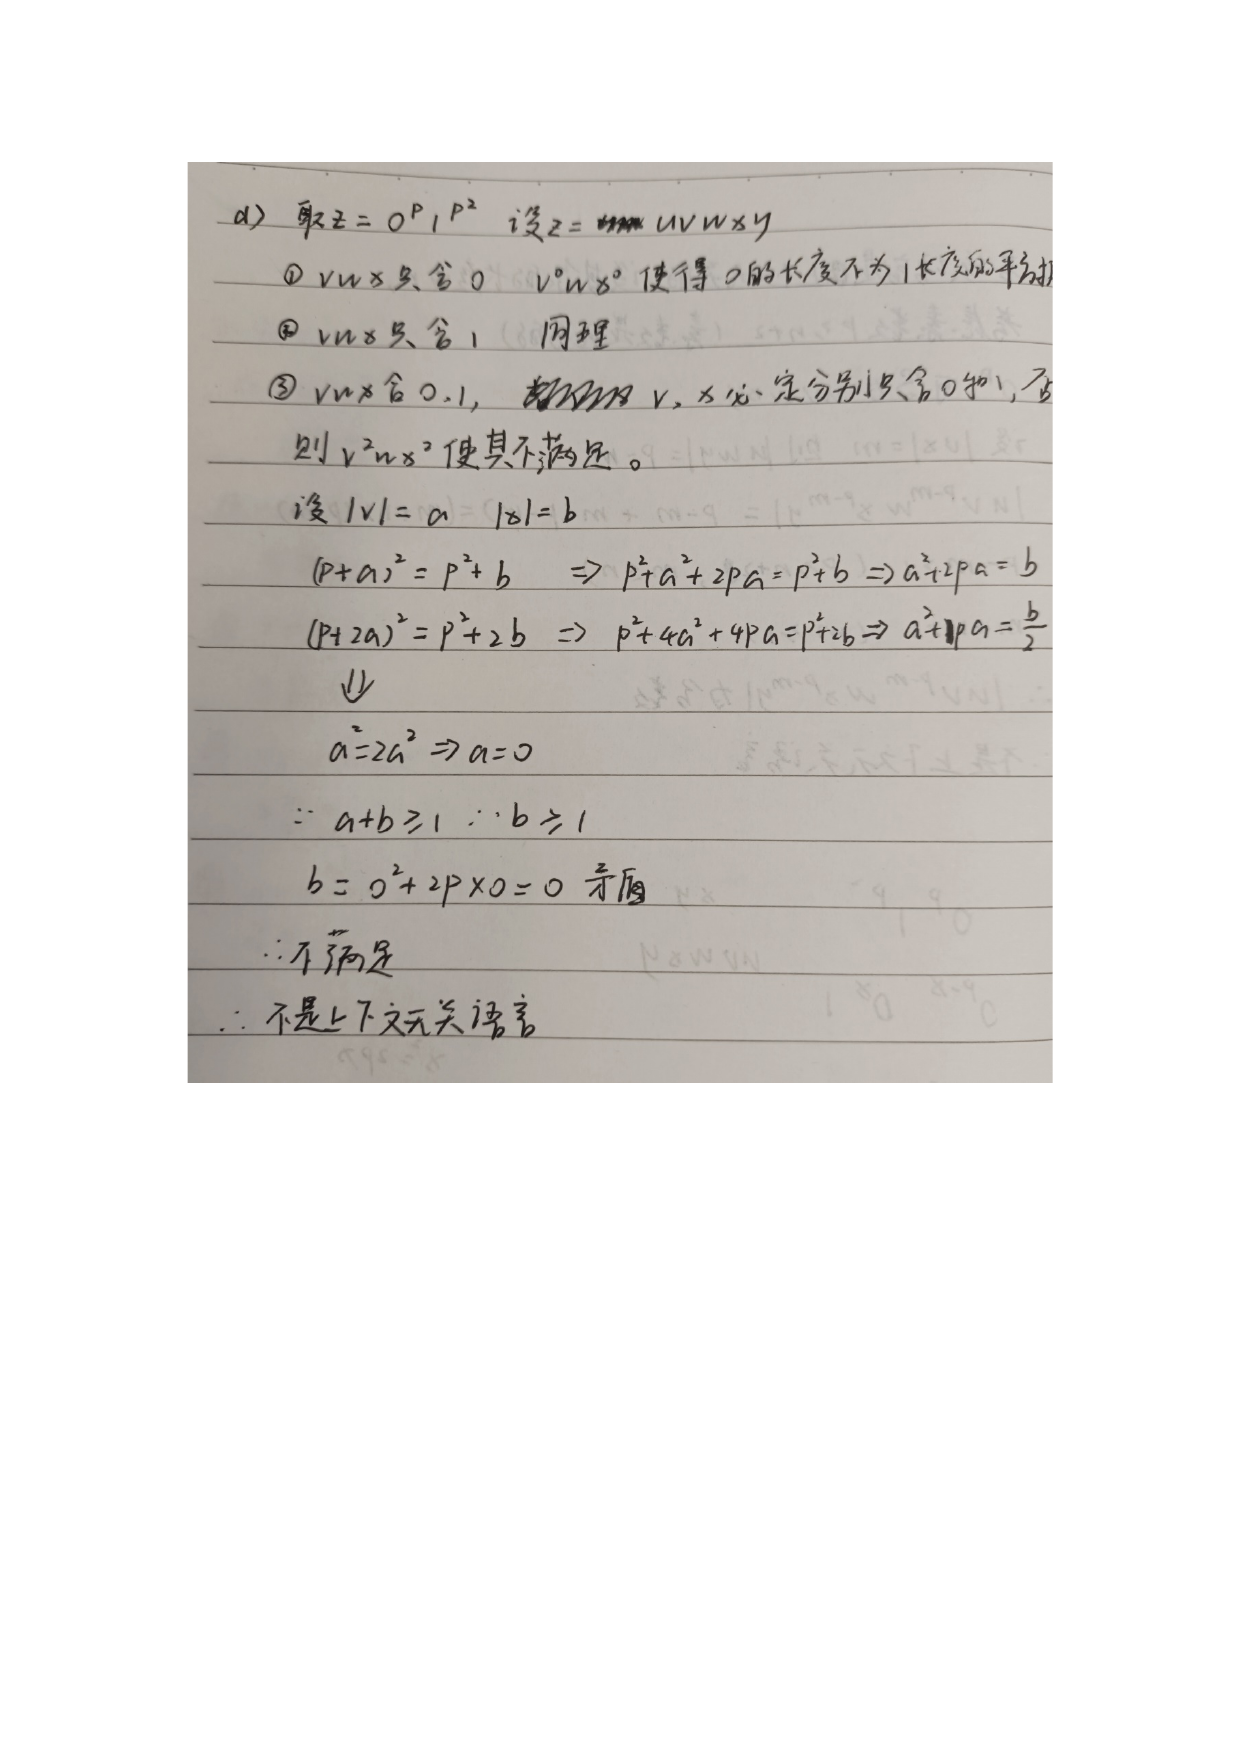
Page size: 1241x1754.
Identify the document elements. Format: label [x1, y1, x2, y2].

picture [187, 162, 1053, 1083]
